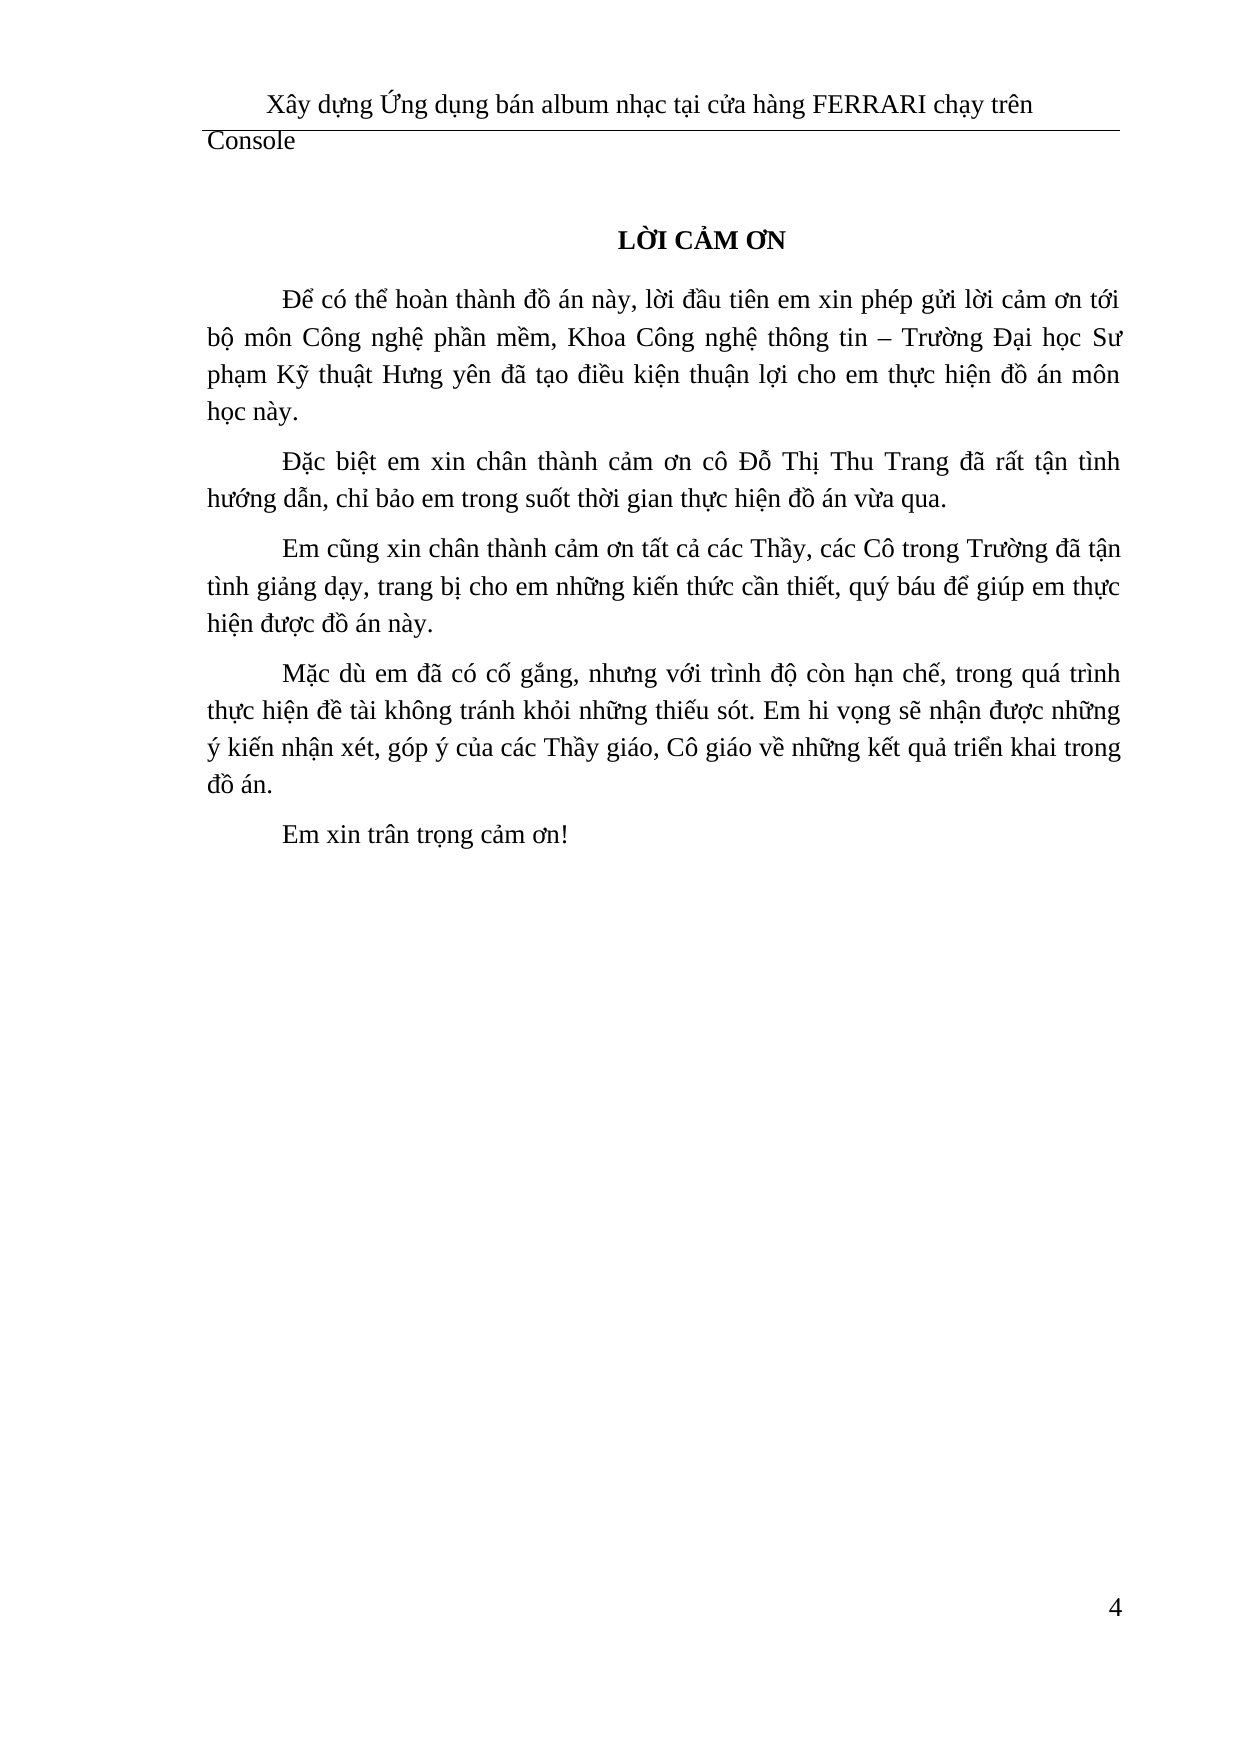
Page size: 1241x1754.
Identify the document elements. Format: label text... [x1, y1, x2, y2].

text Mặc dù em đã có cố gắng, nhưng với trình độ còn hạn chế, trong quá trình thực hiện đề tài không tránh khỏi những thiếu sót. Em hi vọng sẽ nhận được những ý kiến nhận xét, góp ý của các Thầy giáo, Cô giáo về những kết quả triển khai trong đồ án. [207, 657, 1122, 800]
text Đặc biệt em xin chân thành cảm ơn cô Đỗ Thị Thu Trang đã rất tận tình hướng dẫn, chỉ bảo em trong suốt thời gian thực hiện đồ án vừa qua. [207, 445, 1122, 514]
text Để có thể hoàn thành đồ án này, lời đầu tiên em xin phép gửi lời cảm ơn tới bộ môn Công nghệ phần mềm, Khoa Công nghệ thông tin – Trường Đại học Sư phạm Kỹ thuật Hưng yên đã tạo điều kiện thuận lợi cho em thực hiện đồ án môn học này. [207, 284, 1122, 427]
text LỜI CẢM ƠN [207, 224, 1122, 256]
text Em xin trân trọng cảm ơn! [207, 818, 1122, 849]
text Em cũng xin chân thành cảm ơn tất cả các Thầy, các Cô trong Trường đã tận tình giảng dạy, trang bị cho em những kiến thức cần thiết, quý báu để giúp em thực hiện được đồ án này. [207, 532, 1122, 638]
